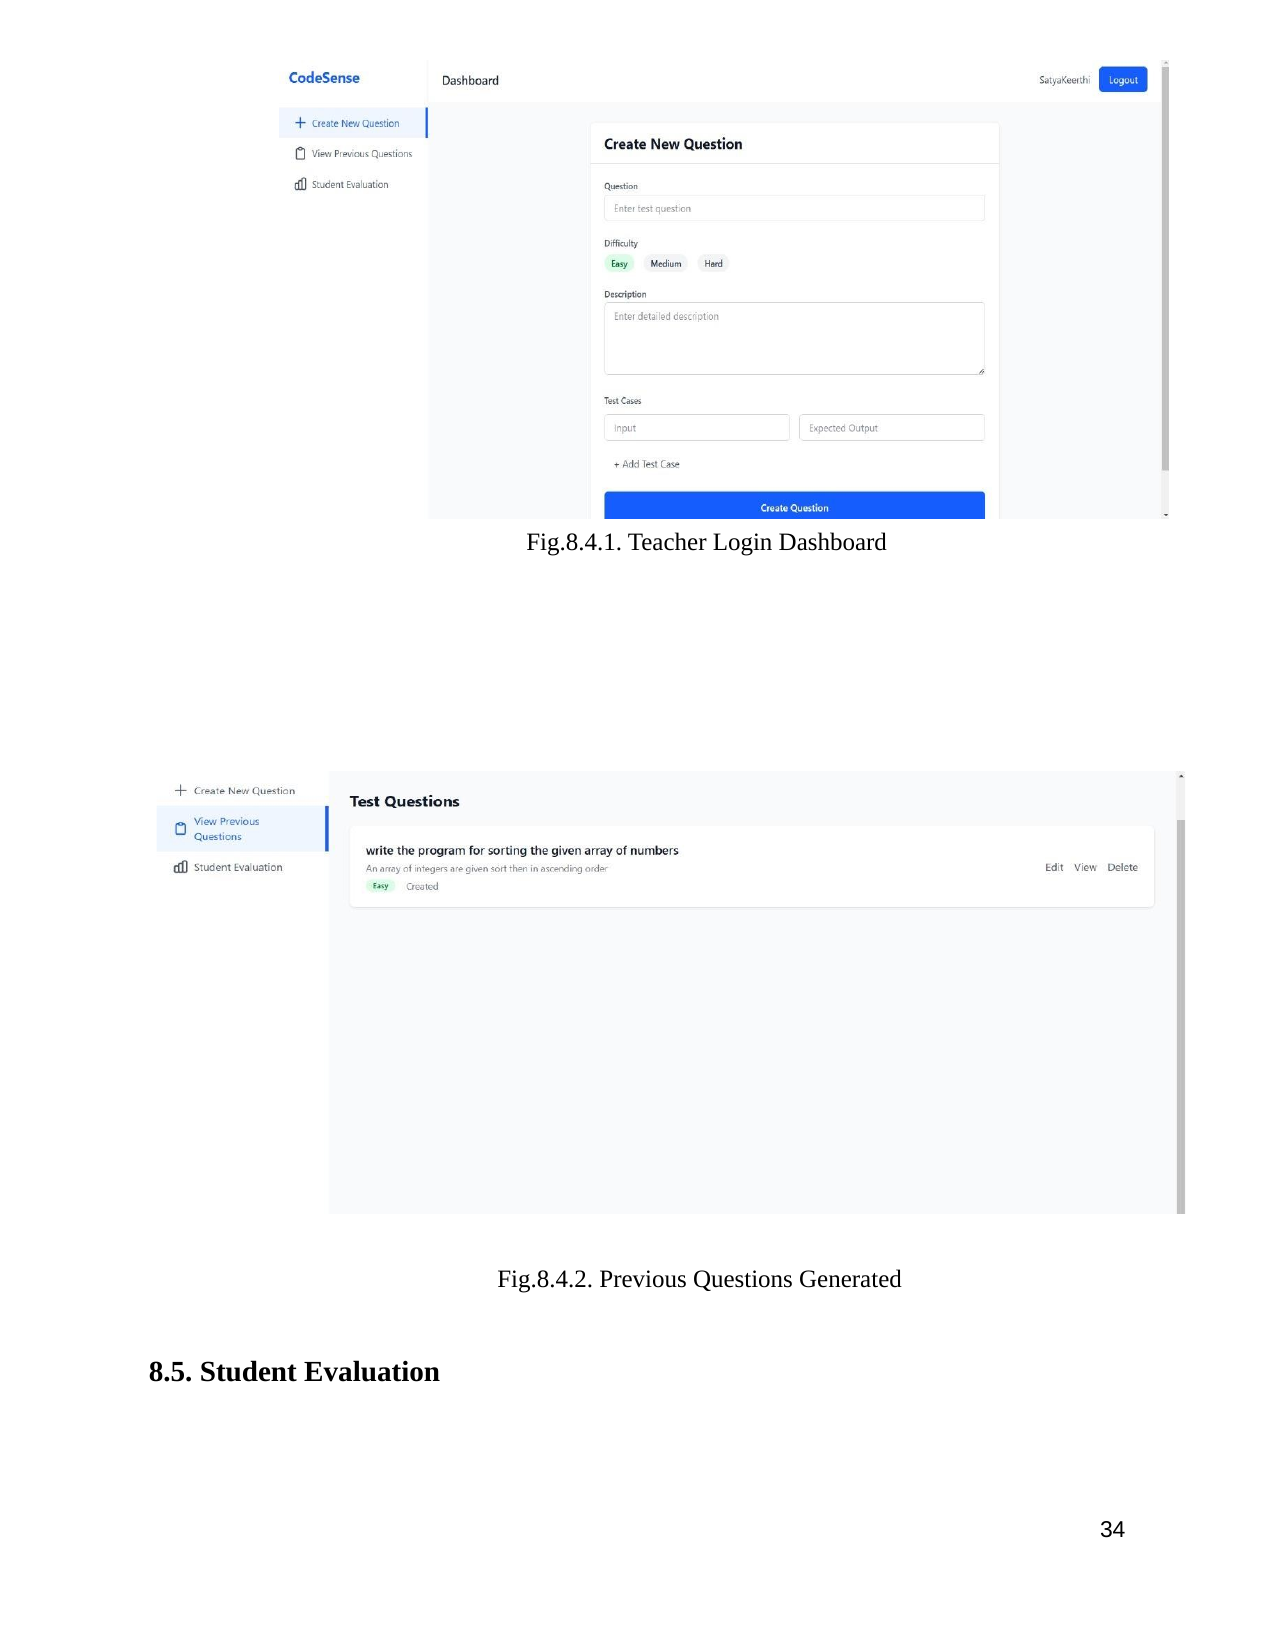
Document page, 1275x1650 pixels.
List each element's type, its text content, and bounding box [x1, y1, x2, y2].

text Fig.8.4.1. Teacher Login Dashboard [228, 527, 1185, 556]
picture [156, 771, 1186, 1214]
text Fig.8.4.2. Previous Questions Generated [228, 1264, 1171, 1293]
picture [279, 60, 1169, 519]
subtitle 8.5. Student Evaluation [148, 1354, 1185, 1388]
